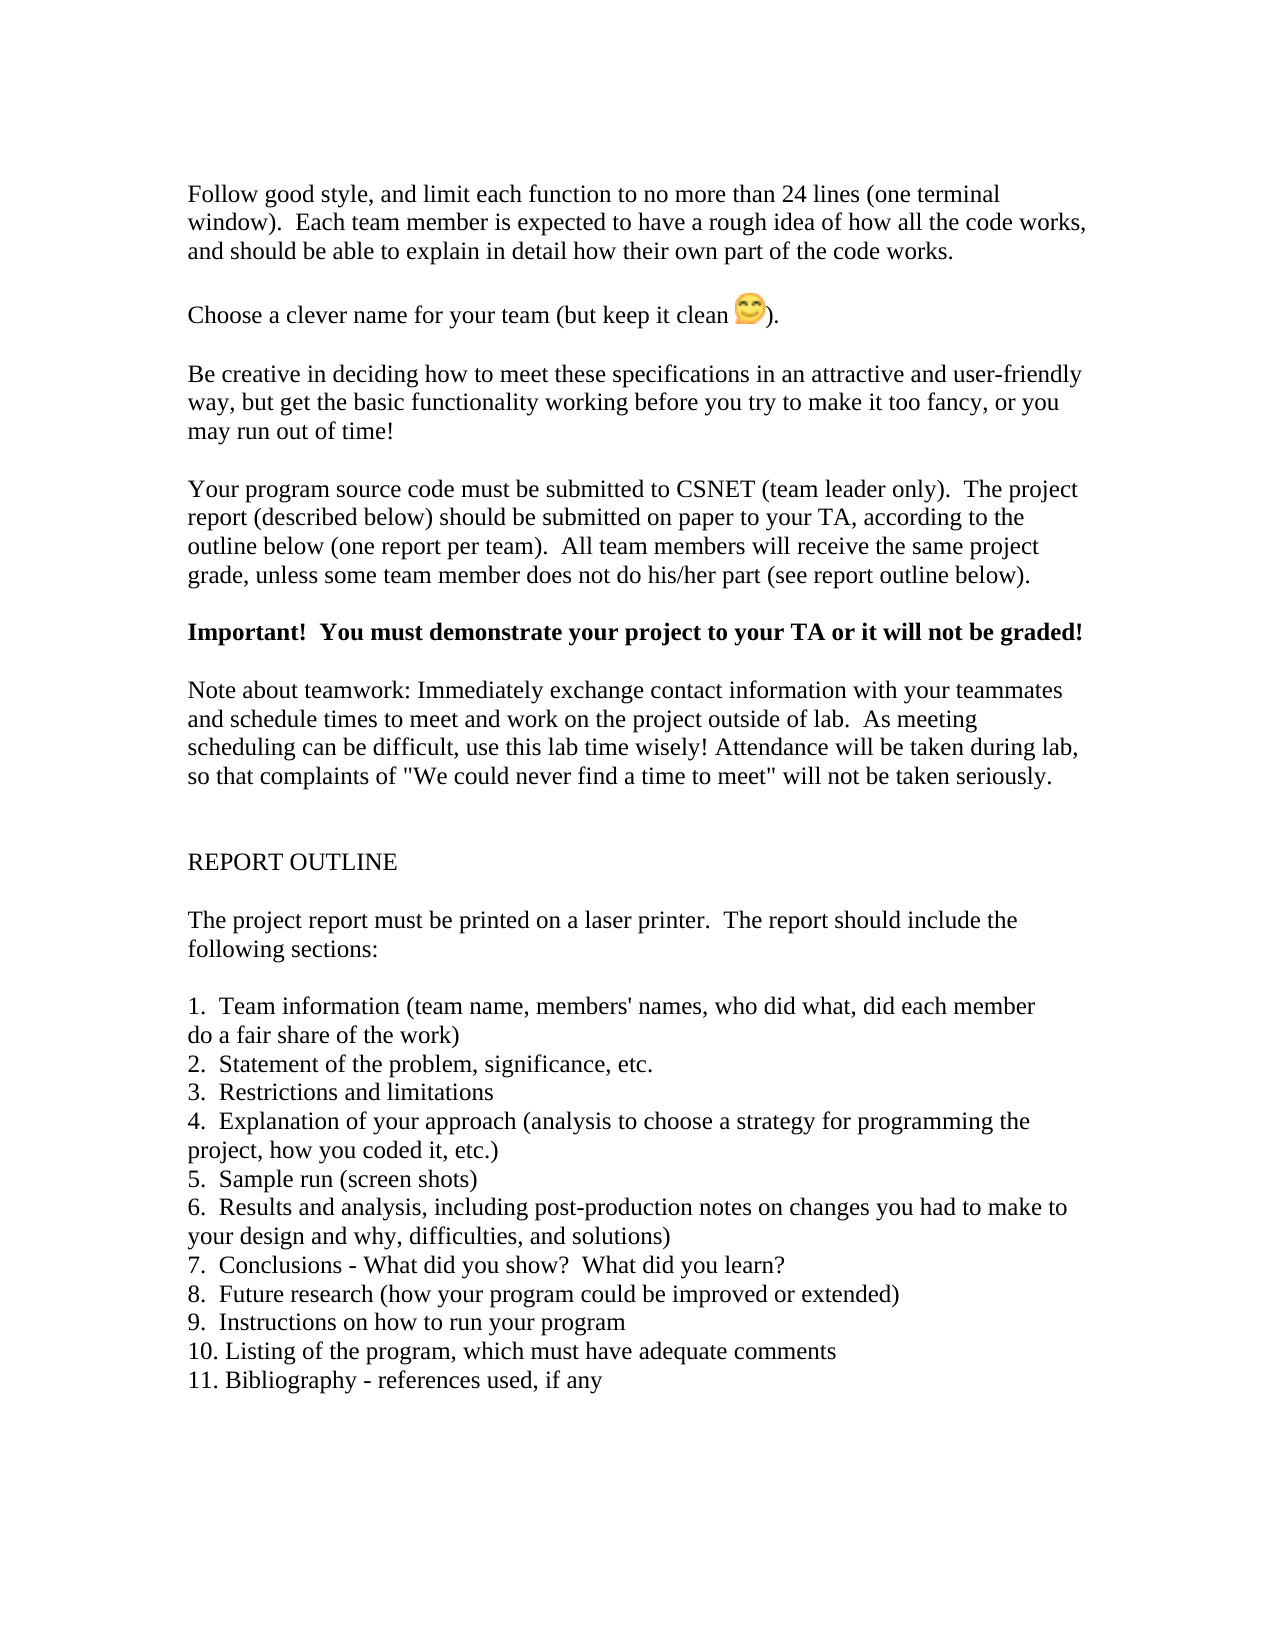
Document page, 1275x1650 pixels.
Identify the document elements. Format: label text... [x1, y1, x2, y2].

text Follow good style, and limit each function to no more than 24 lines (one terminal window). Each team member is expected to have a rough idea of how all the code works, and should be able to explain in detail how their own part of the code works. [187, 179, 1087, 265]
text 11. Bibliography - references used, if any [187, 1365, 1087, 1394]
text 8. Future research (how your program could be improved or extended) [187, 1279, 1087, 1307]
text 2. Statement of the problem, significance, etc. [187, 1049, 1087, 1077]
text 1. Team information (team name, members' names, who did what, did each member [187, 991, 1087, 1020]
text Choose a clever name for your team (but keep it clean ). [187, 294, 1087, 330]
text 5. Sample run (screen shots) [187, 1164, 1087, 1192]
text 9. Instructions on how to run your program [187, 1307, 1087, 1336]
picture [735, 293, 766, 324]
text The project report must be printed on a laser printer. The report should include the following sections: [187, 905, 1087, 962]
text Your program source code must be submitted to CSNET (team leader only). The project report (described below) should be submitted on paper to your TA, according to the outline below (one report per team). All team members will receive the same project grade, unless some team member does not do his/her part (see report outline below). [187, 474, 1087, 589]
text 6. Results and analysis, including post-production notes on changes you had to make to your design and why, difficulties, and solutions) [187, 1192, 1087, 1250]
text 3. Restrictions and limitations [187, 1077, 1087, 1106]
text Note about teamwork: Immediately exchange contact information with your teammates and schedule times to meet and work on the project outside of lab. As meeting scheduling can be difficult, use this lab time wisely! Attendance will be taken during lab, so that complaints of "We could never find a time to meet" will not be taken seriously. [187, 675, 1087, 790]
text do a fair share of the work) [187, 1020, 1087, 1049]
text REPORT OUTLINE [187, 847, 1087, 876]
text 7. Conclusions - What did you show? What did you learn? [187, 1250, 1087, 1279]
text 4. Explanation of your approach (analysis to choose a strategy for programming the project, how you coded it, etc.) [187, 1106, 1087, 1164]
text Important! You must demonstrate your project to your TA or it will not be graded! [187, 617, 1087, 646]
text Be creative in deciding how to meet these specifications in an attractive and user-friendly way, but get the basic functionality working before you try to make it too fancy, or you may run out of time! [187, 359, 1087, 445]
text 10. Listing of the program, which must have adequate comments [187, 1336, 1087, 1365]
